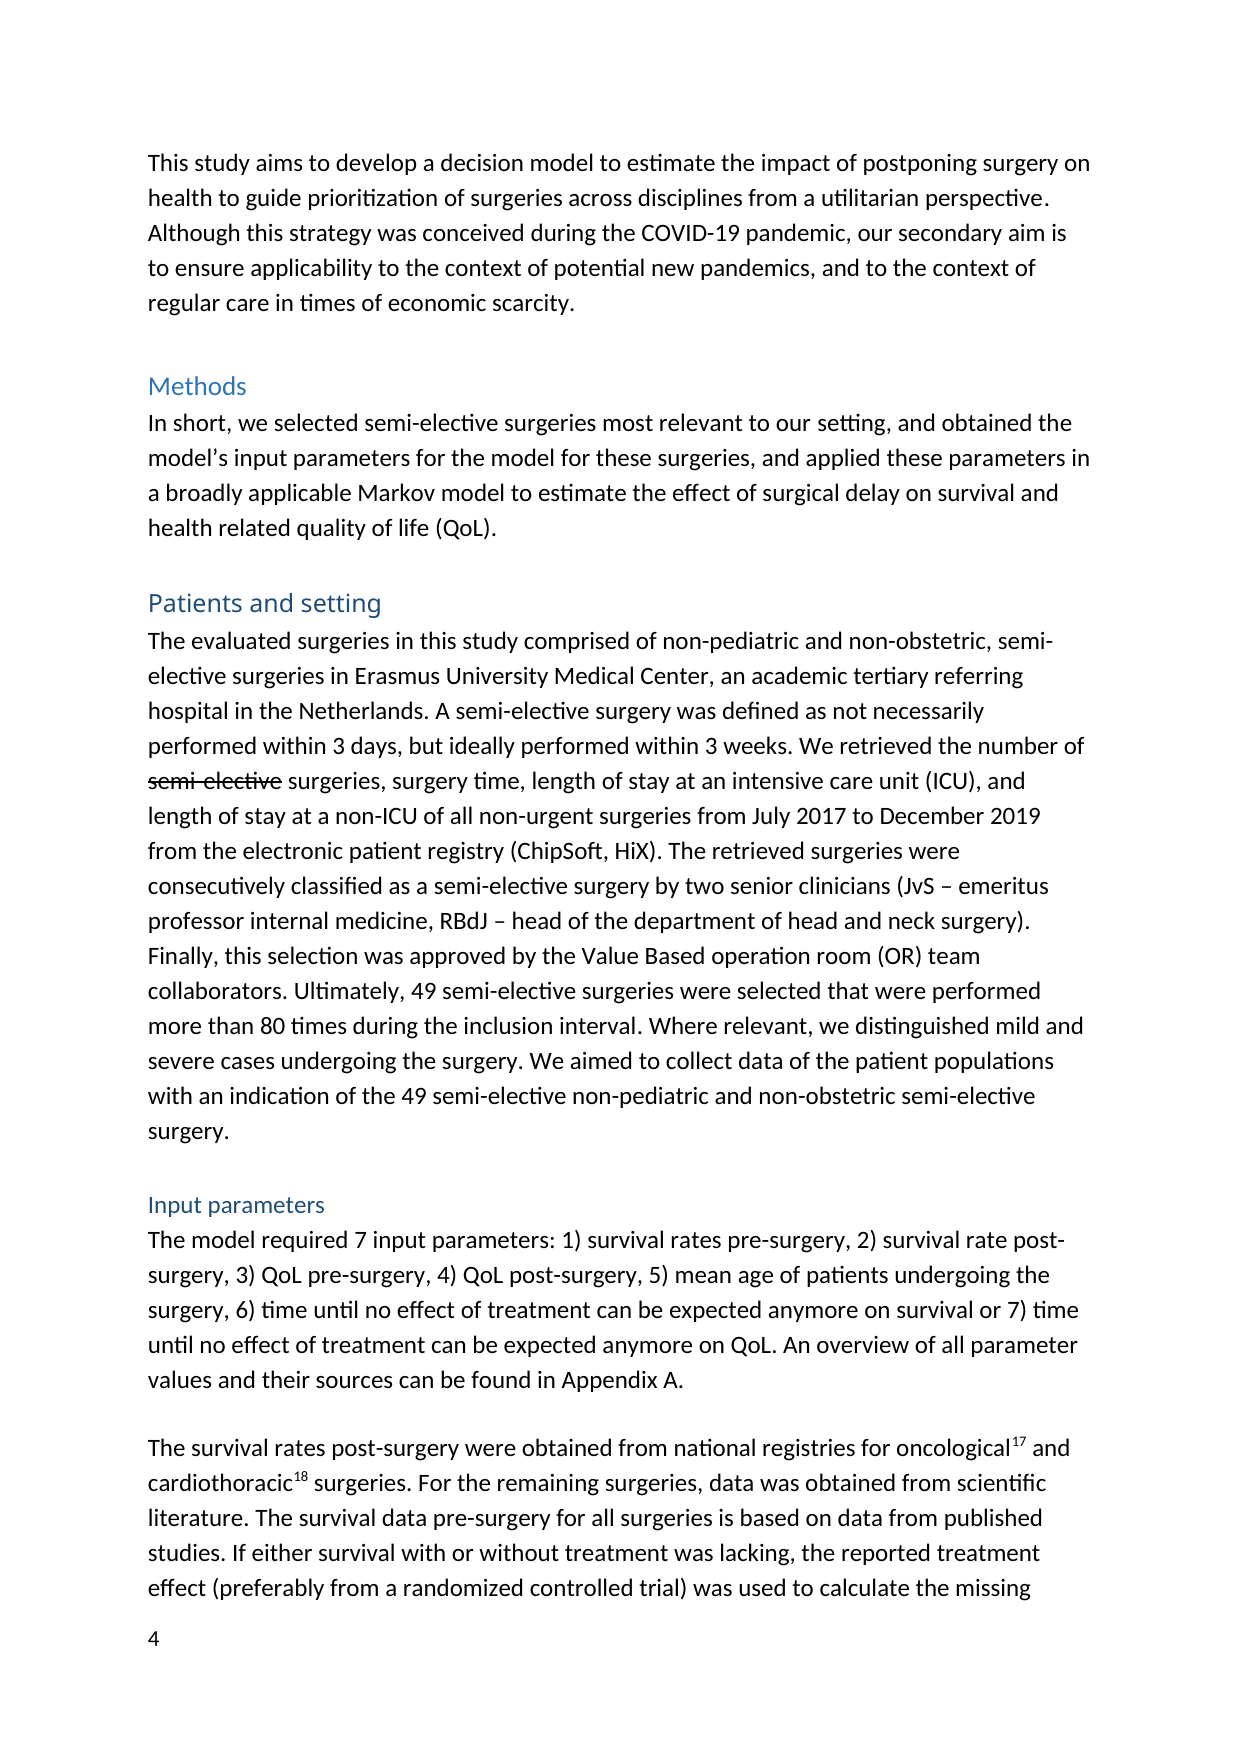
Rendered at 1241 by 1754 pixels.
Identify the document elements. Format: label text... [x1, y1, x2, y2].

text The evaluated surgeries in this study comprised of non-pediatric and non-obstetric, semi-elective surgeries in Erasmus University Medical Center, an academic tertiary referring hospital in the Netherlands. A semi-elective surgery was defined as not necessarily performed within 3 days, but ideally performed within 3 weeks. We retrieved the number of semi-elective surgeries, surgery time, length of stay at an intensive care unit (ICU), and length of stay at a non-ICU of all non-urgent surgeries from July 2017 to December 2019 from the electronic patient registry (ChipSoft, HiX). The retrieved surgeries were consecutively classified as a semi-elective surgery by two senior clinicians (JvS – emeritus professor internal medicine, RBdJ – head of the department of head and neck surgery). Finally, this selection was approved by the Value Based operation room (OR) team collaborators. Ultimately, 49 semi-elective surgeries were selected that were performed more than 80 times during the inclusion interval. Where relevant, we distinguished mild and severe cases undergoing the surgery. We aimed to collect data of the patient populations with an indication of the 49 semi-elective non-pediatric and non-obstetric semi-elective surgery. [148, 625, 1093, 1146]
subtitle Methods [148, 369, 1093, 402]
text Although this strategy was conceived during the COVID-19 pandemic, our secondary aim is to ensure applicability to the context of potential new pandemics, and to the context of regular care in times of economic scarcity. [148, 218, 1093, 318]
text In short, we selected semi-elective surgeries most relevant to our setting, and obtained the model’s input parameters for the model for these surgeries, and applied these parameters in a broadly applicable Markov model to estimate the effect of surgical delay on survival and health related quality of life (QoL). [148, 407, 1093, 542]
text This study aims to develop a decision model to estimate the impact of postponing surgery on health to guide prioritization of surgeries across disciplines from a utilitarian perspective. [148, 148, 1093, 213]
text The model required 7 input parameters: 1) survival rates pre-surgery, 2) survival rate post-surgery, 3) QoL pre-surgery, 4) QoL post-surgery, 5) mean age of patients undergoing the surgery, 6) time until no effect of treatment can be expected anymore on survival or 7) time until no effect of treatment can be expected anymore on QoL. An overview of all parameter values and their sources can be found in Appendix A. [148, 1224, 1093, 1395]
subtitle Input parameters [148, 1189, 1093, 1220]
subtitle Patients and setting [148, 586, 1093, 620]
